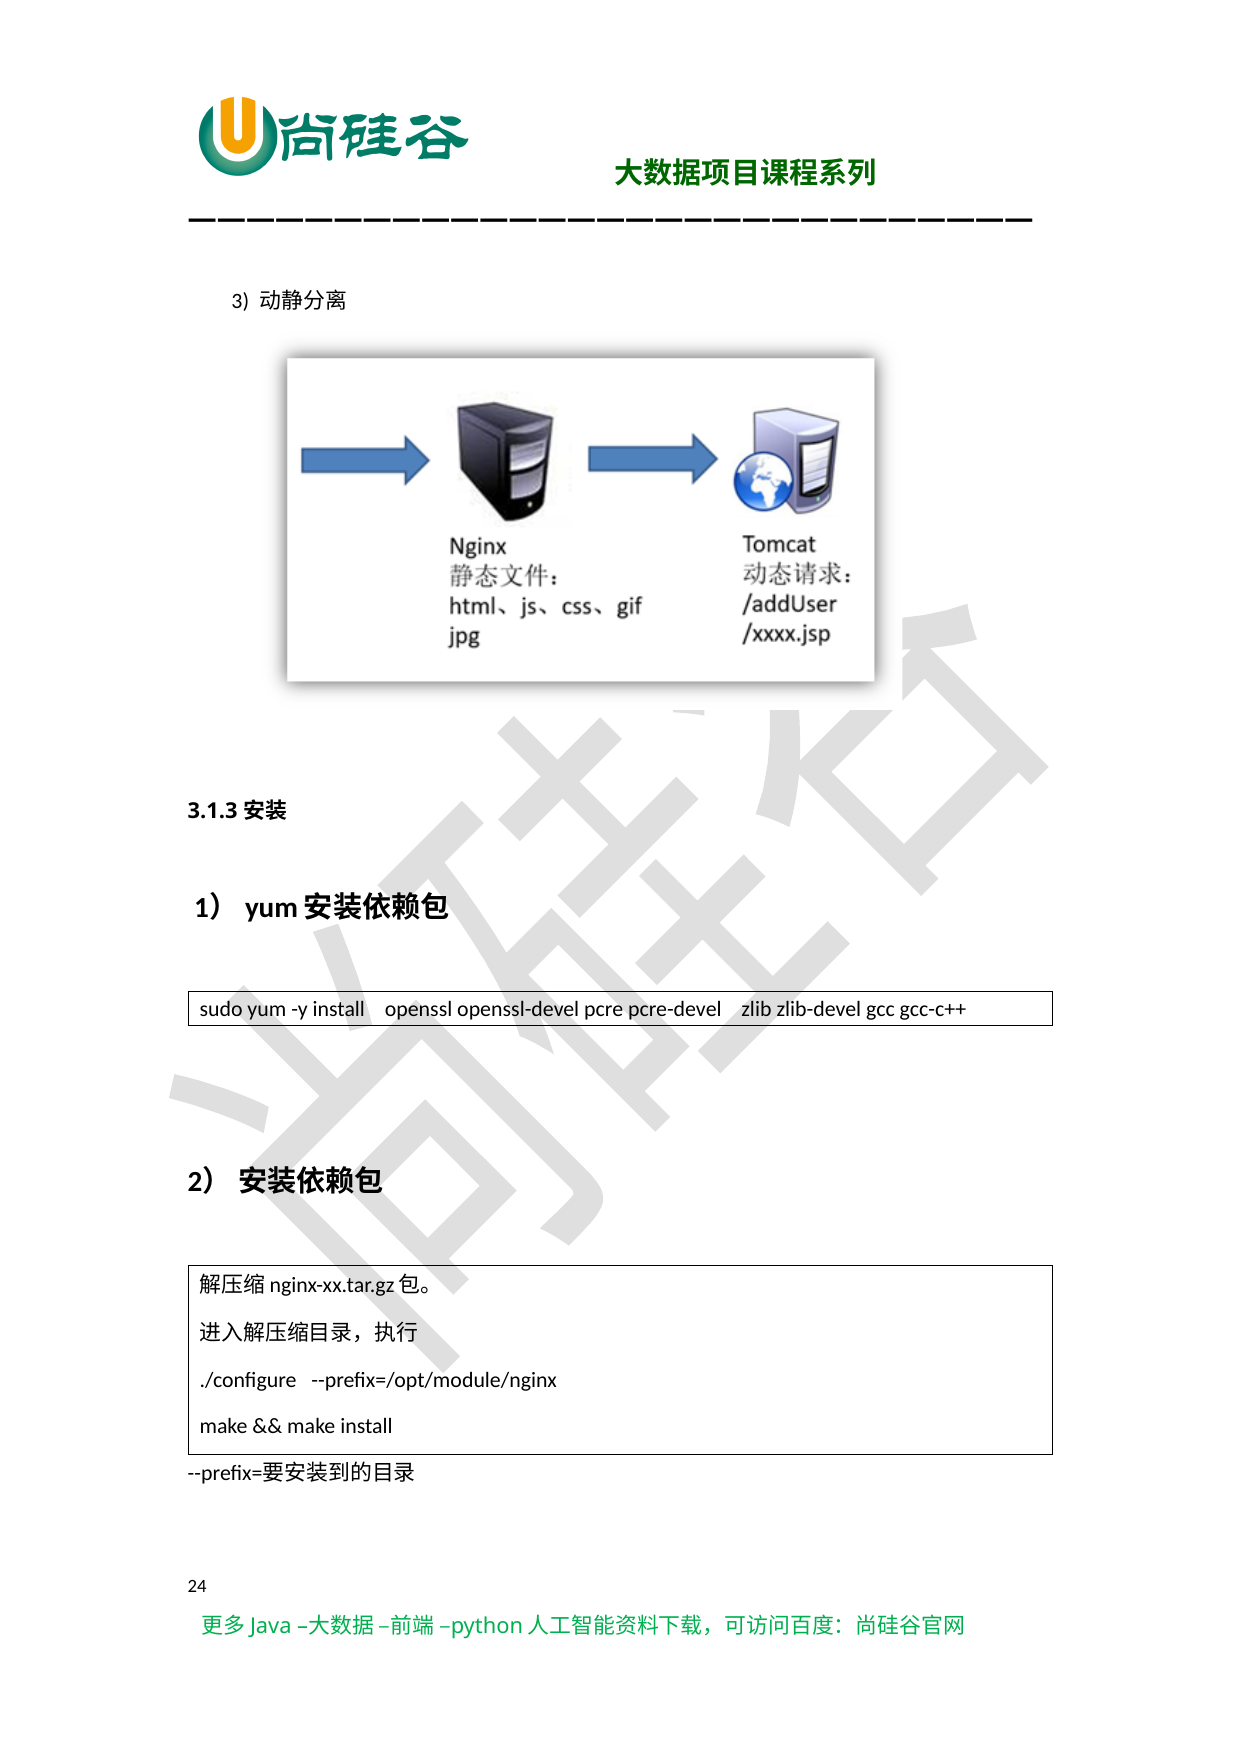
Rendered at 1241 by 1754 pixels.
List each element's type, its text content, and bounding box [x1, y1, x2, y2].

list 动静分离 [231, 283, 1053, 315]
subtitle 3.1.3 安装 [187, 793, 1053, 825]
picture [259, 331, 903, 710]
picture [187, 88, 476, 184]
table_header sudo yum -y install openssl openssl-devel pcre pcre-devel zlib zlib-devel gcc gcc-c++ [189, 992, 1052, 1025]
table_header 解压缩nginx-xx.tar.gz包。 进入解压缩目录，执行 ./configure --prefix=/opt/module/nginx make && make install [189, 1266, 1052, 1454]
text --prefix=要安装到的目录 [187, 1455, 1053, 1487]
subtitle 1） yum安装依赖包 [187, 872, 1053, 937]
subtitle 2） 安装依赖包 [187, 1147, 1053, 1212]
